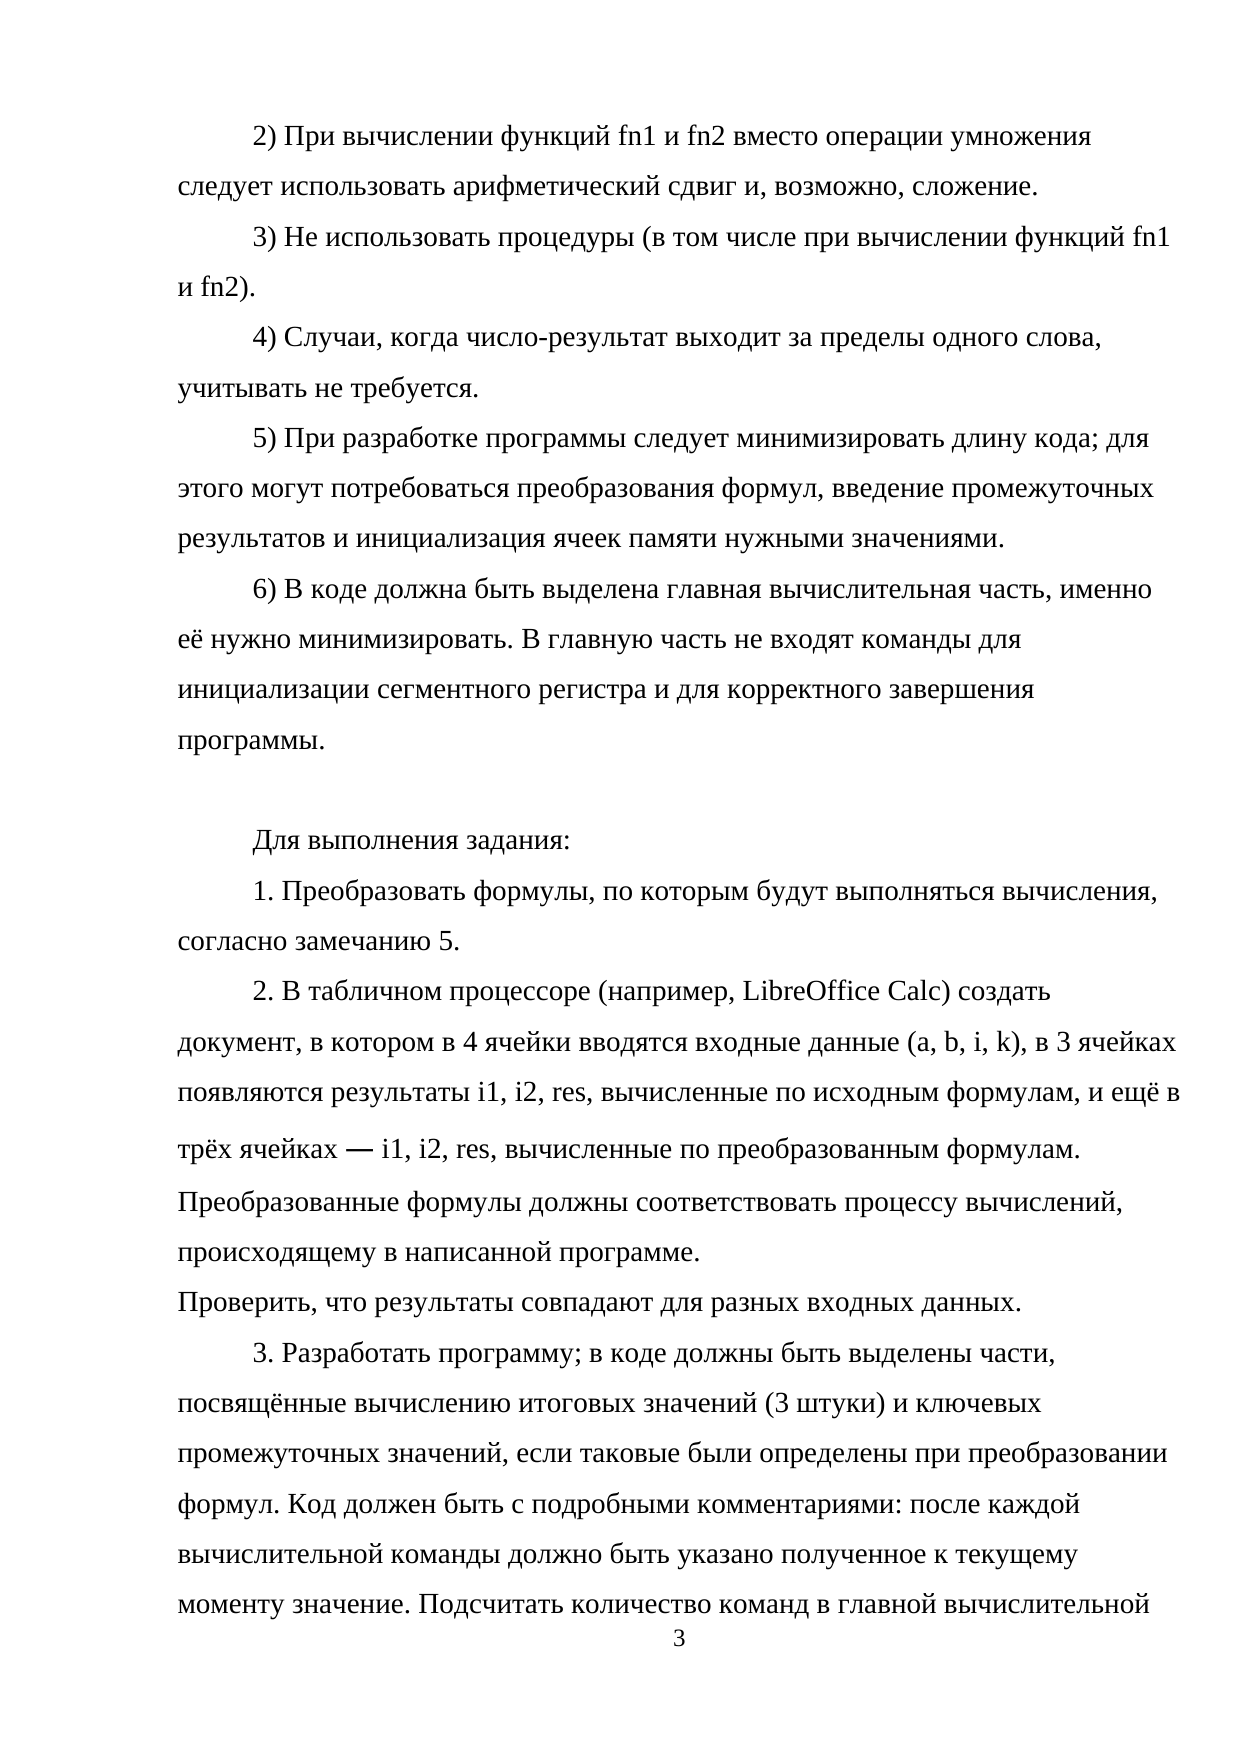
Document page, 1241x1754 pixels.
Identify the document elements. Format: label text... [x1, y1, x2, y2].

text 1. Преобразовать формулы, по которым будут выполняться вычисления, согласно замечанию 5. [177, 873, 1181, 957]
text 3) Не использовать процедуры (в том числе при вычислении функций fn1 и fn2). [177, 219, 1181, 303]
text 4) Случаи, когда число-результат выходит за пределы одного слова, учитывать не требуется. [177, 319, 1181, 403]
text 2. В табличном процессоре (например, LibreOffice Calc) создать документ, в котором в 4 ячейки вводятся входные данные (a, b, i, k), в 3 ячейках появляются результаты i1, i2, res, вычисленные по исходным формулам, и ещё в трёх ячейках — i1, i2, res, вычисленные по преобразованным формулам. Преобразованные формулы должны соответствовать процессу вычислений, происходящему в написанной программе. [177, 973, 1181, 1268]
text 2) При вычислении функций fn1 и fn2 вместо операции умножения следует использовать арифметический сдвиг и, возможно, сложение. [177, 118, 1181, 202]
text Проверить, что результаты совпадают для разных входных данных. [177, 1284, 1181, 1318]
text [177, 1335, 1181, 1620]
text 6) В коде должна быть выделена главная вычислительная часть, именно её нужно минимизировать. В главную часть не входят команды для инициализации сегментного регистра и для корректного завершения программы. [177, 571, 1181, 755]
text Для выполнения задания: [177, 822, 1181, 856]
text 5) При разработке программы следует минимизировать длину кода; для этого могут потребоваться преобразования формул, введение промежуточных результатов и инициализация ячеек памяти нужными значениями. [177, 420, 1181, 554]
